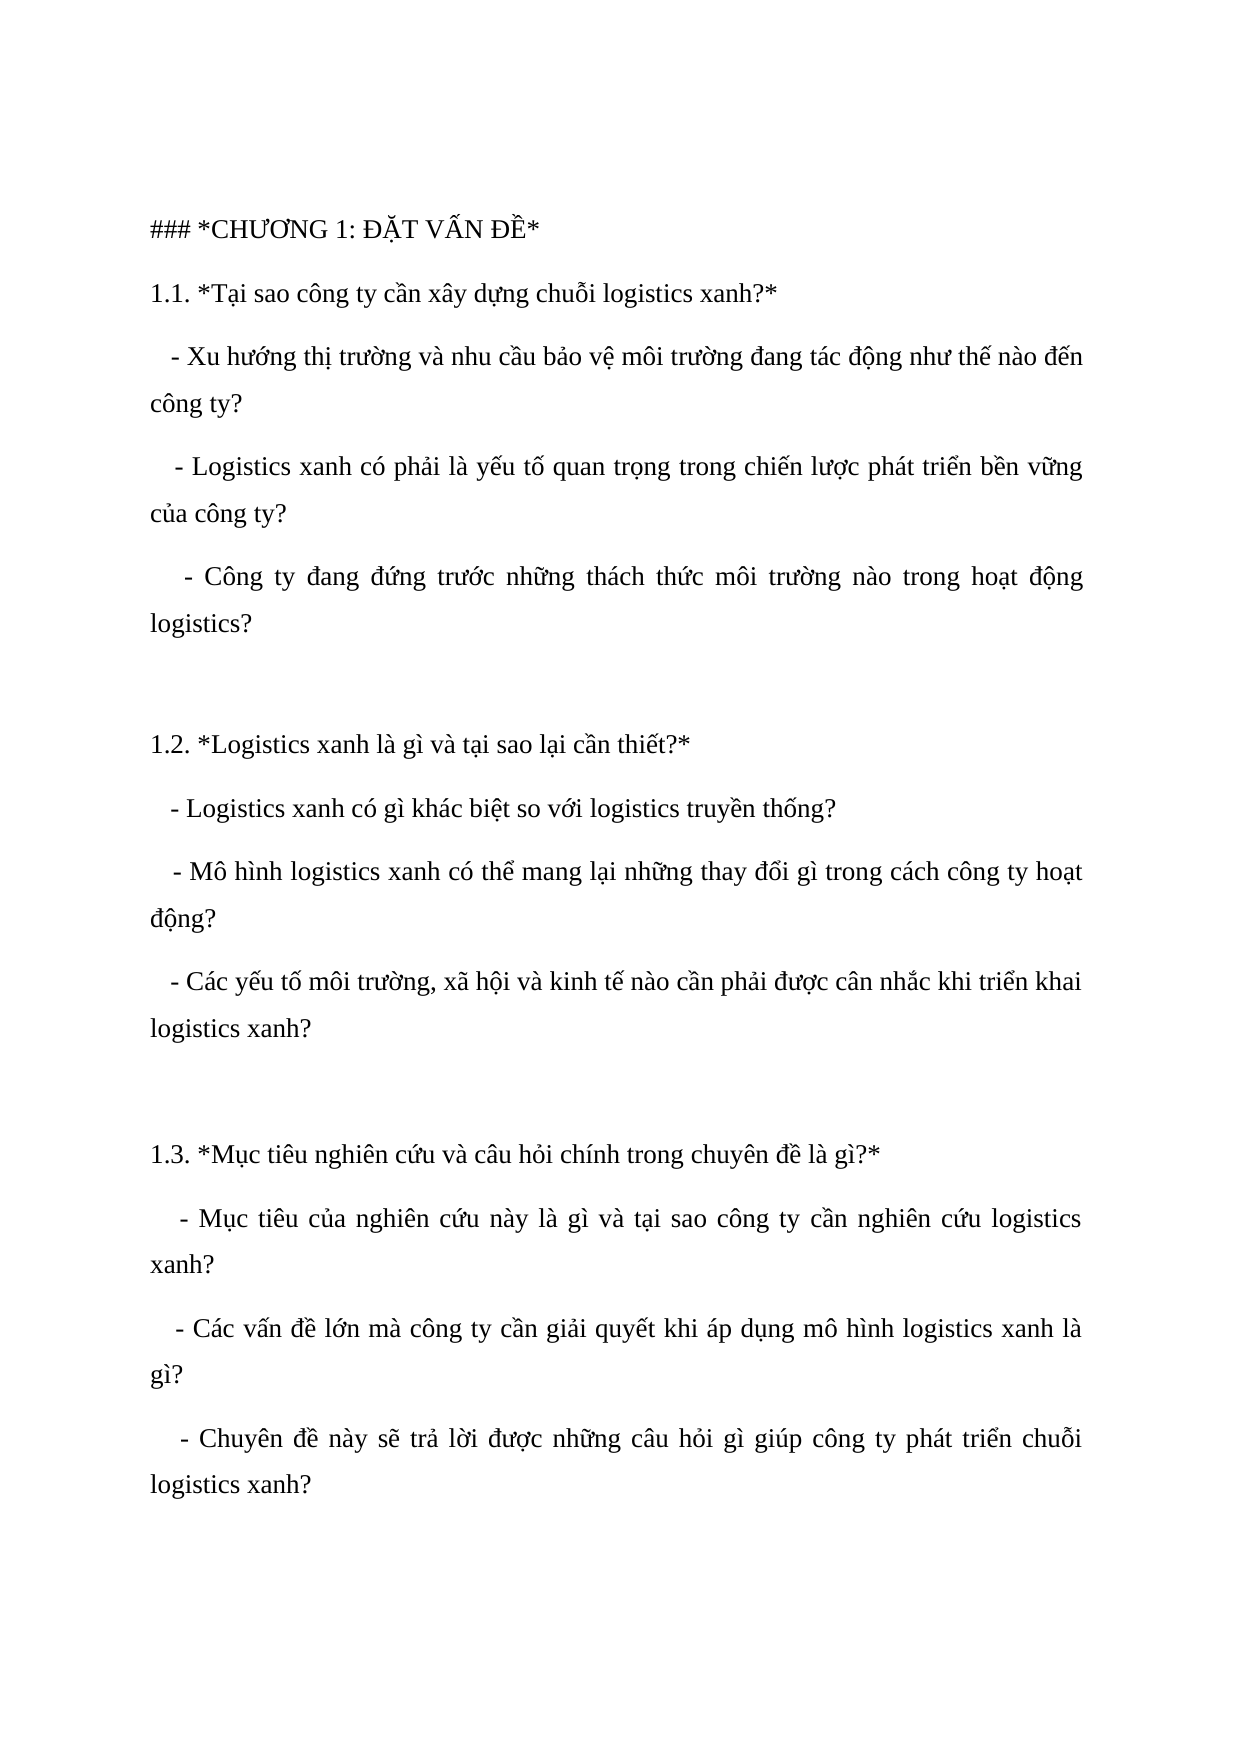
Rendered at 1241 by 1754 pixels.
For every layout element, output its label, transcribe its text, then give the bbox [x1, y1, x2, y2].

text 1.1. *Tại sao công ty cần xây dựng chuỗi logistics xanh?* [150, 277, 1084, 308]
text - Các vấn đề lớn mà công ty cần giải quyết khi áp dụng mô hình logistics xanh là gì? [150, 1312, 1084, 1390]
text - Các yếu tố môi trường, xã hội và kinh tế nào cần phải được cân nhắc khi triển khai logistics xanh? [150, 965, 1084, 1043]
text - Mục tiêu của nghiên cứu này là gì và tại sao công ty cần nghiên cứu logistics xanh? [150, 1202, 1084, 1280]
text 1.2. *Logistics xanh là gì và tại sao lại cần thiết?* [150, 729, 1084, 760]
text - Chuyên đề này sẽ trả lời được những câu hỏi gì giúp công ty phát triển chuỗi logistics xanh? [150, 1422, 1084, 1500]
text ### *CHƯƠNG 1: ĐẶT VẤN ĐỀ* [150, 213, 1084, 244]
text - Mô hình logistics xanh có thể mang lại những thay đổi gì trong cách công ty hoạt động? [150, 855, 1084, 933]
text - Logistics xanh có gì khác biệt so với logistics truyền thống? [150, 792, 1084, 823]
text - Công ty đang đứng trước những thách thức môi trường nào trong hoạt động logistics? [150, 560, 1084, 638]
text - Logistics xanh có phải là yếu tố quan trọng trong chiến lược phát triển bền vững của công ty? [150, 450, 1084, 528]
text - Xu hướng thị trường và nhu cầu bảo vệ môi trường đang tác động như thế nào đến công ty? [150, 340, 1084, 418]
text 1.3. *Mục tiêu nghiên cứu và câu hỏi chính trong chuyên đề là gì?* [150, 1139, 1084, 1170]
